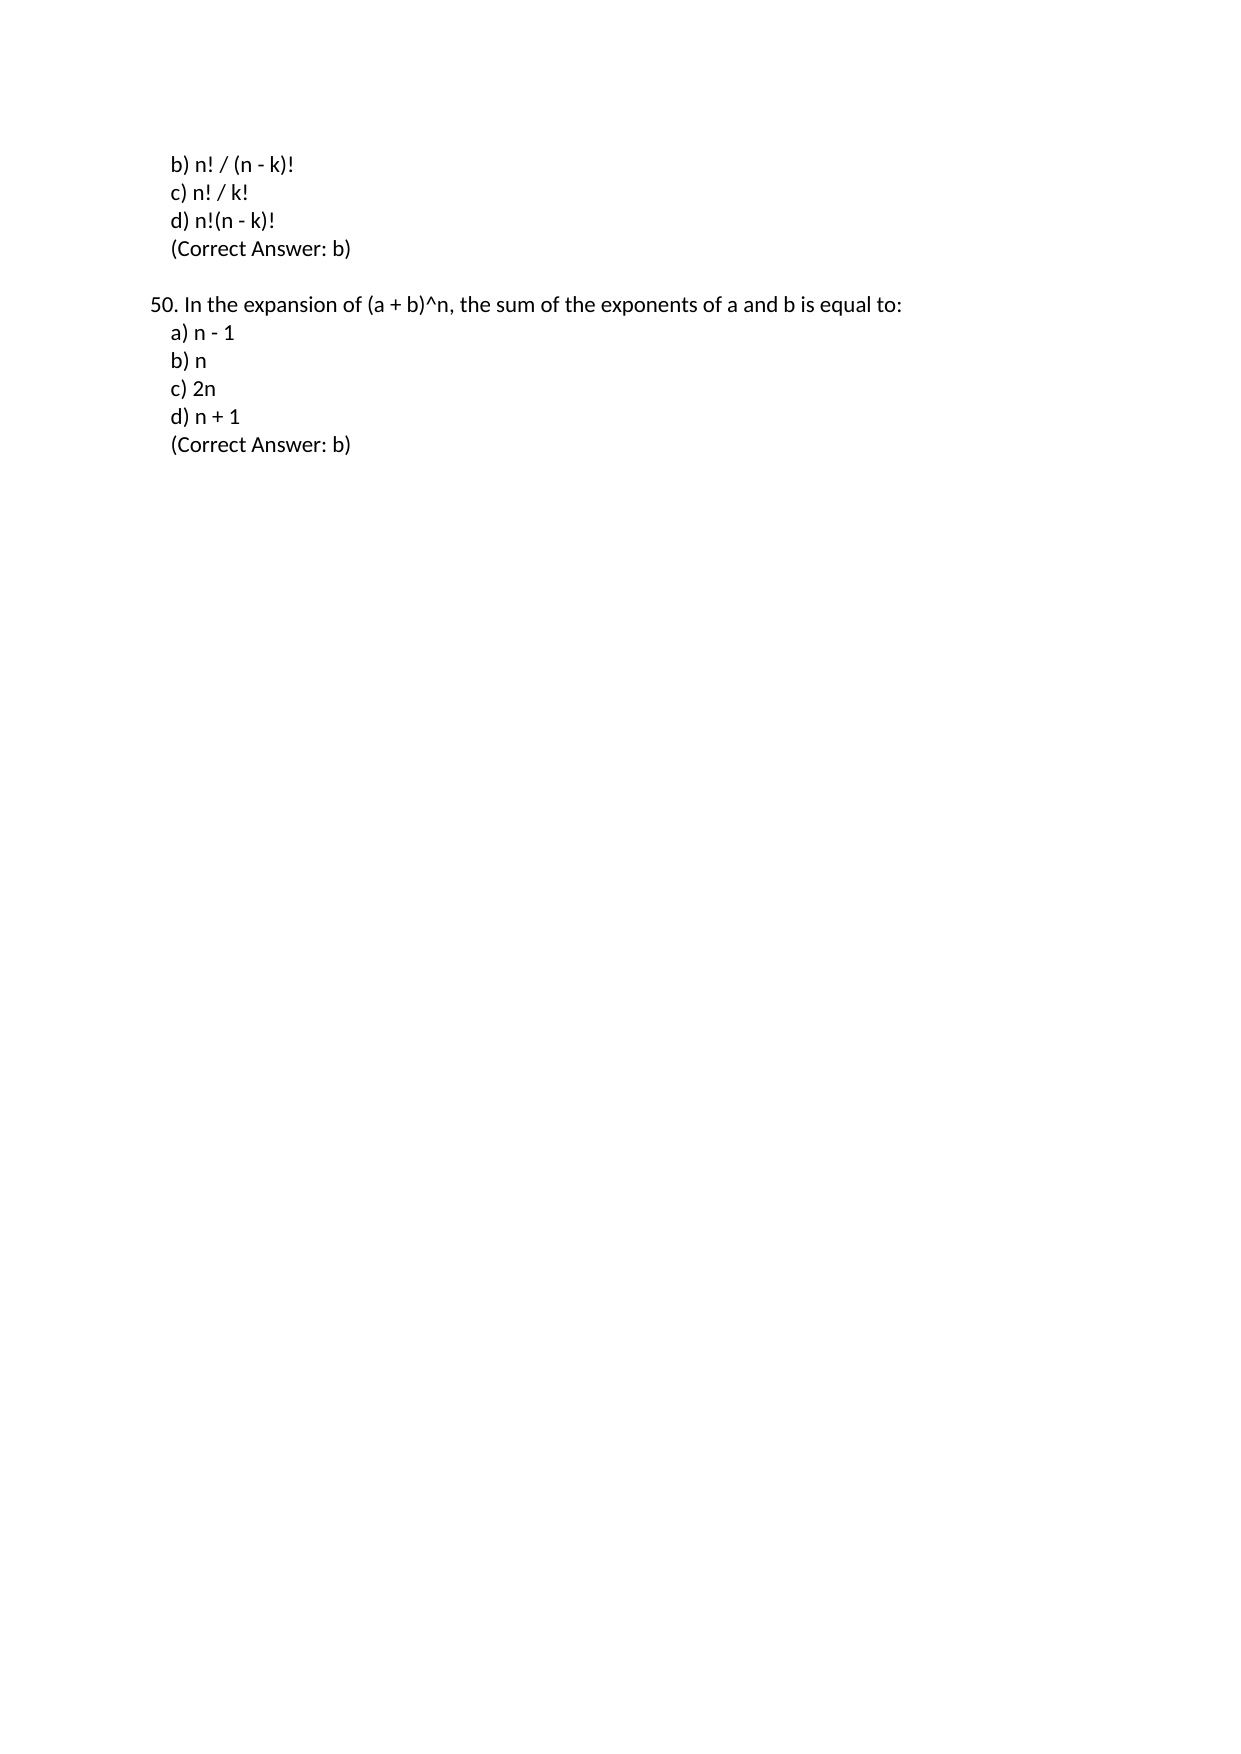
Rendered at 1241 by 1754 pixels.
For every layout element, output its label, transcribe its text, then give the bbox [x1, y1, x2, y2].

text a) n - 1 [150, 318, 1090, 346]
text d) n!(n - k)! [150, 206, 1090, 234]
text (Correct Answer: b) [150, 234, 1090, 262]
text b) n! / (n - k)! [150, 150, 1090, 178]
text b) n [150, 346, 1090, 374]
text (Correct Answer: b) [150, 430, 1090, 458]
text 50. In the expansion of (a + b)^n, the sum of the exponents of a and b is equal to: [150, 290, 1090, 318]
text c) 2n [150, 374, 1090, 402]
text d) n + 1 [150, 402, 1090, 430]
text c) n! / k! [150, 178, 1090, 206]
